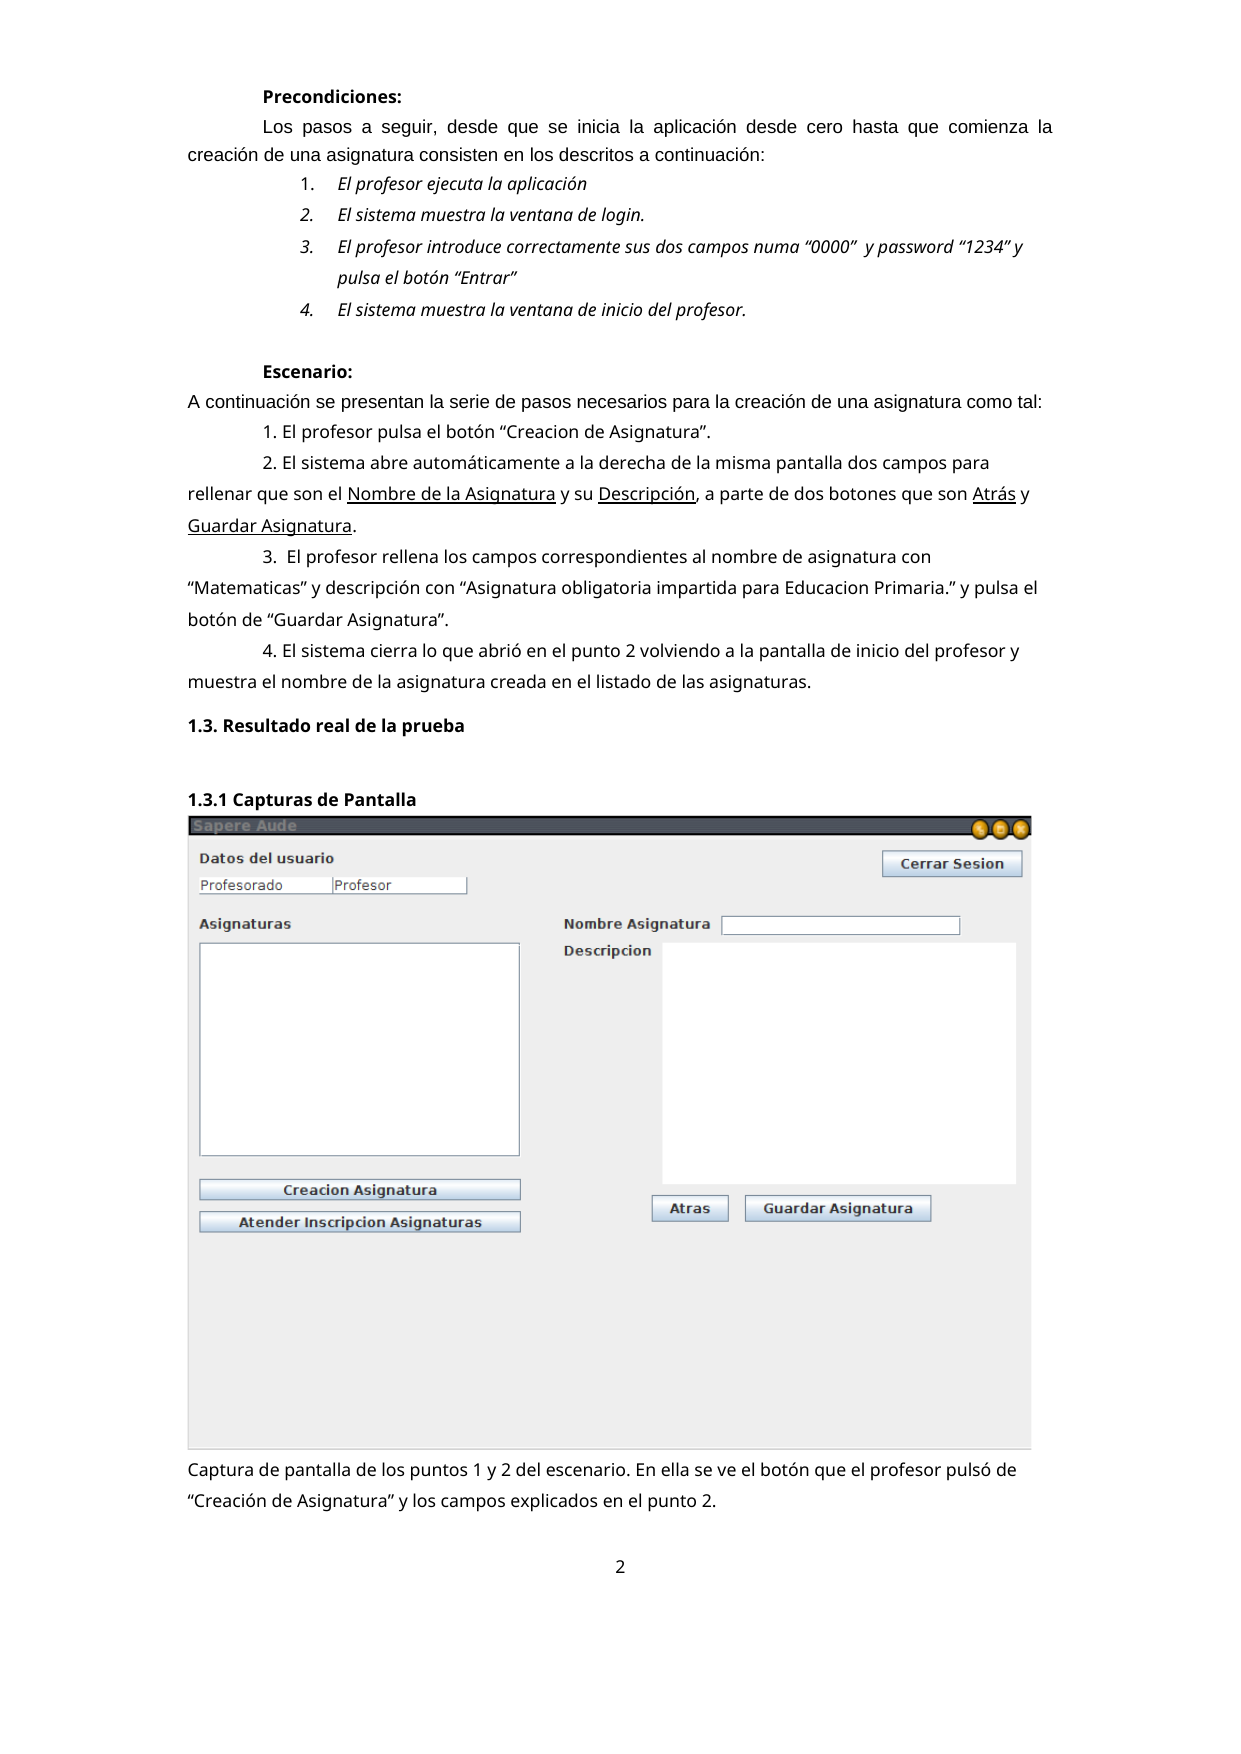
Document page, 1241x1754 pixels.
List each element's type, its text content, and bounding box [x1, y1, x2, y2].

picture [187, 815, 1032, 1450]
list El sistema muestra la ventana de inicio del profesor. [300, 297, 1053, 321]
text Los pasos a seguir, desde que se inicia la aplicación desde cero hasta que comienza la creación de una asignatura consisten en los descritos a continuación: [187, 116, 1053, 165]
text 3. El profesor rellena los campos correspondientes al nombre de asignatura con “Matematicas” y descripción con “Asignatura obligatoria impartida para Educacion Primaria.” y pulsa el botón de “Guardar Asignatura”. [187, 544, 1053, 631]
text 4. El sistema cierra lo que abrió en el punto 2 volviendo a la pantalla de inicio del profesor y muestra el nombre de la asignatura creada en el listado de las asignaturas. [187, 638, 1053, 694]
text Escenario: [187, 360, 1053, 384]
text Captura de pantalla de los puntos 1 y 2 del escenario. En ella se ve el botón que el profesor pulsó de “Creación de Asignatura” y los campos explicados en el punto 2. [187, 1457, 1053, 1512]
text 1.3.1 Capturas de Pantalla [187, 787, 1053, 811]
list El sistema muestra la ventana de login. [300, 203, 1053, 227]
list El profesor ejecuta la aplicación [300, 172, 1053, 196]
text 2. El sistema abre automáticamente a la derecha de la misma pantalla dos campos para rellenar que son el Nombre de la Asignatura y su Descripción, a parte de dos botones que son Atrás y Guardar Asignatura. [187, 450, 1053, 537]
list El profesor introduce correctamente sus dos campos numa “0000” y password “1234” y pulsa el botón “Entrar” [300, 234, 1053, 290]
text A continuación se presentan la serie de pasos necesarios para la creación de una asignatura como tal: [187, 391, 1053, 413]
text Precondiciones: [187, 84, 1053, 108]
text 1.3. Resultado real de la prueba [187, 714, 1053, 738]
text 1. El profesor pulsa el botón “Creacion de Asignatura”. [187, 419, 1053, 443]
